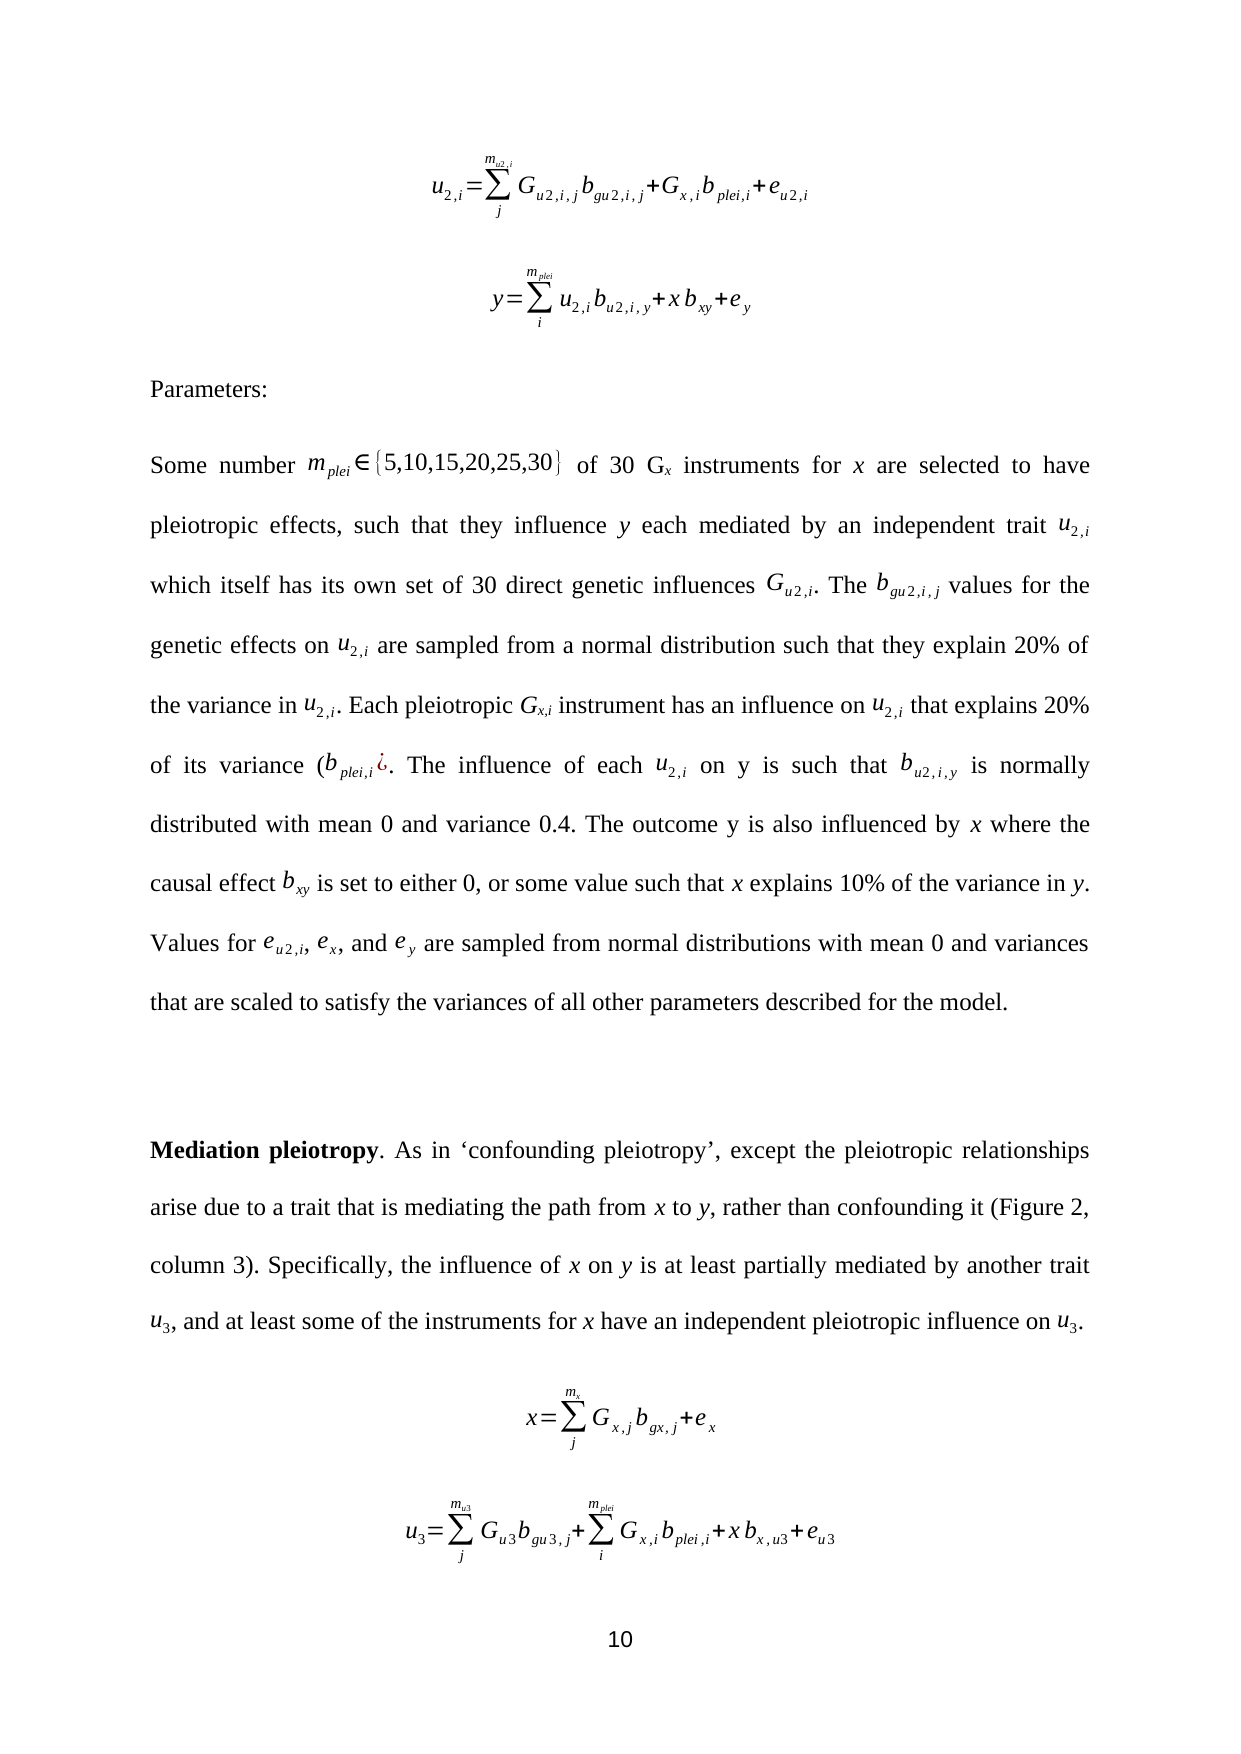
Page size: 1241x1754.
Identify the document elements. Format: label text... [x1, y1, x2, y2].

text Mediation pleiotropy. As in ‘confounding pleiotropy’, except the pleiotropic relationships arise due to a trait that is mediating the path from x to y, rather than confounding it (Figure 2, column 3). Specifically, the influence of x on y is at least partially mediated by another trait , and at least some of the instruments for x have an independent pleiotropic influence on . [150, 1135, 1090, 1337]
text Parameters: [150, 374, 1090, 403]
text Some number of 30 Gx instruments for x are selected to have pleiotropic effects, such that they influence y each mediated by an independent trait which itself has its own set of 30 direct genetic influences . The values for the genetic effects on are sampled from a normal distribution such that they explain 20% of the variance in . Each pleiotropic Gx,i instrument has an influence on that explains 20% of its variance (. The influence of each on y is such that is normally distributed with mean 0 and variance 0.4. The outcome y is also influenced by x where the causal effect is set to either 0, or some value such that x explains 10% of the variance in y. Values for , , and are sampled from normal distributions with mean 0 and variances that are scaled to satisfy the variances of all other parameters described for the model. [150, 448, 1090, 1016]
